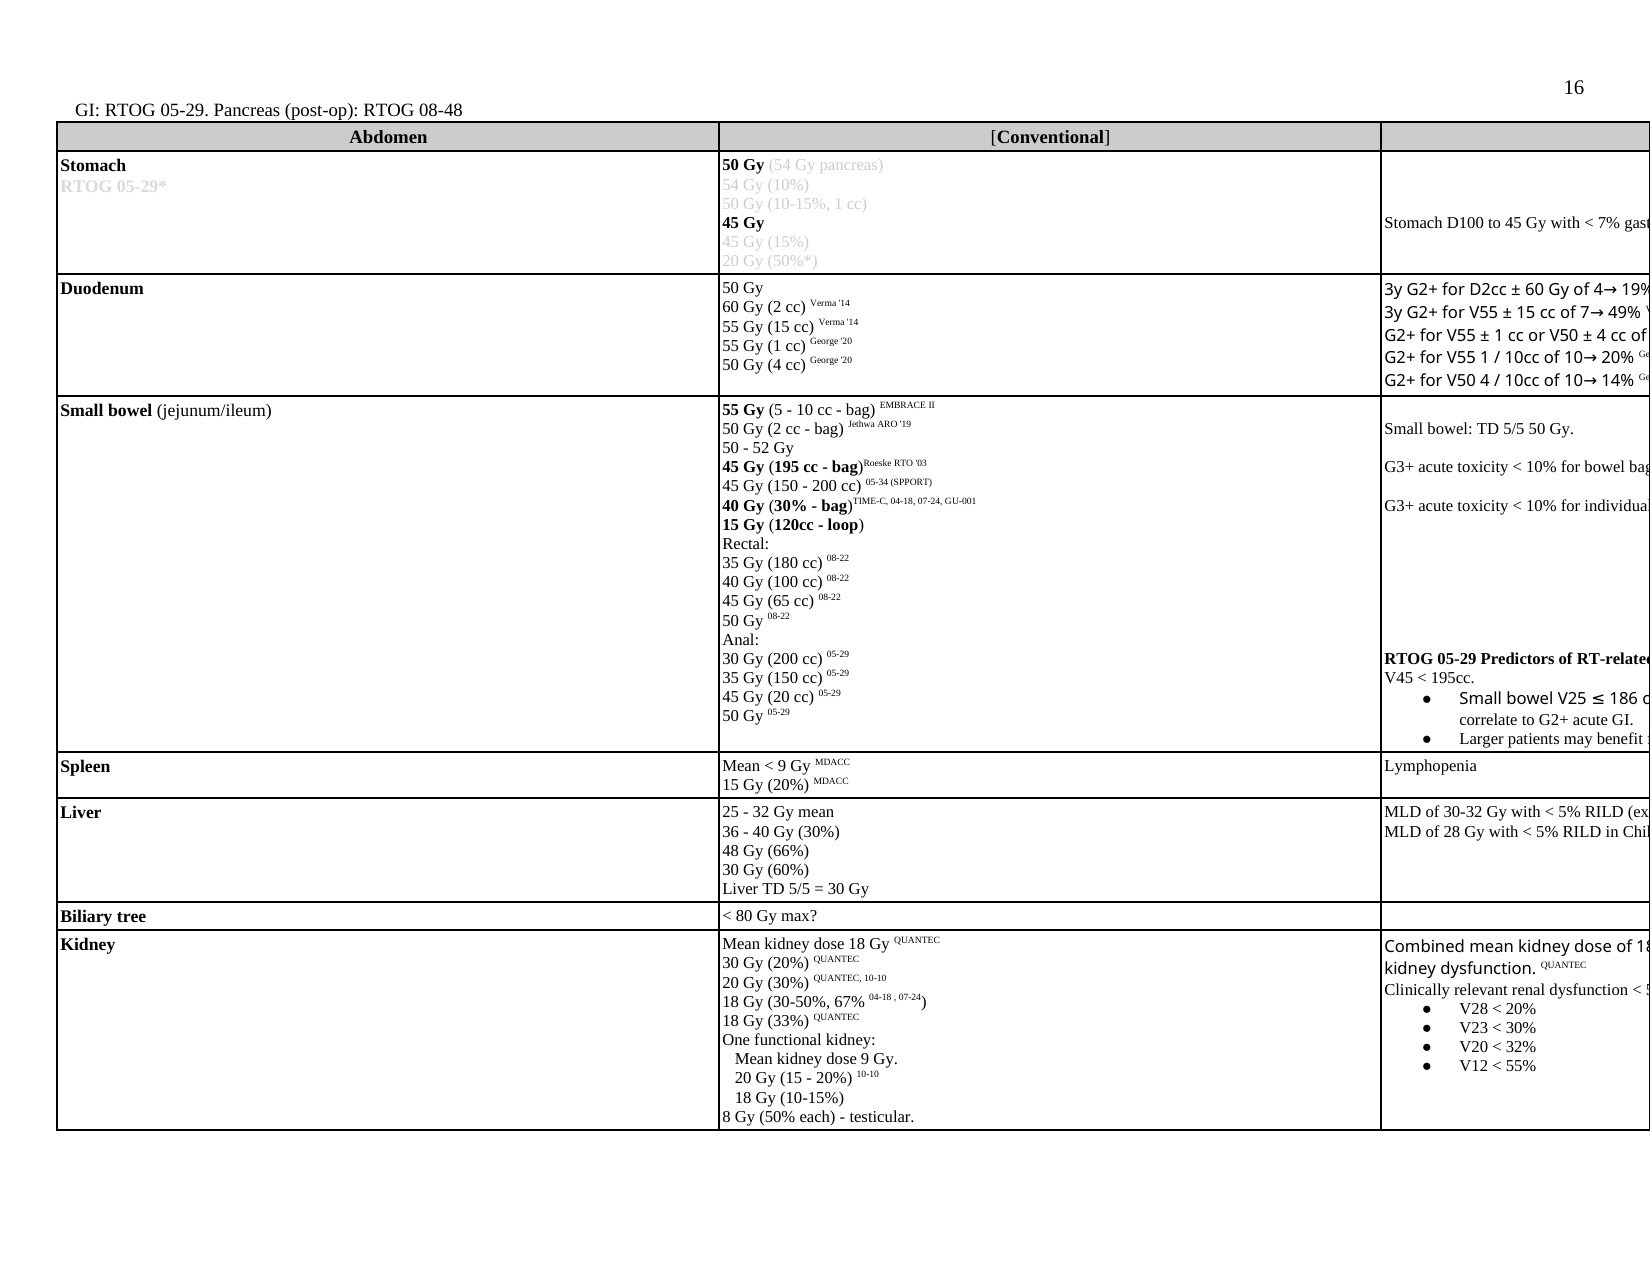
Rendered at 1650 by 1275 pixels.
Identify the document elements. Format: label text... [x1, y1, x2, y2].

table_cell 50 Gy (54 Gy pancreas) 54 Gy (10%) 50 Gy (10-15%, 1 cc) 45 Gy 45 Gy (15%) 20 Gy (50%*) [720, 152, 1380, 273]
table_cell Stomach D100 to 45 Gy with < 7% gastric ulceration. QUANTEC [1382, 152, 1649, 273]
table_cell Lymphopenia [1382, 753, 1649, 797]
table_cell Small bowel (jejunum/ileum) [58, 397, 718, 751]
table_header Abdomen [58, 123, 718, 150]
table_cell Liver [58, 799, 718, 901]
table_cell Mean kidney dose 18 Gy QUANTEC 30 Gy (20%) QUANTEC 20 Gy (30%) QUANTEC, 10-10 18 Gy (30-50%, 67% 04-18 , 07-24) 18 Gy (33%) QUANTEC One functional kidney: Mean kidney dose 9 Gy. 20 Gy (15 - 20%) 10-10 18 Gy (10-15%) 8 Gy (50% each) - testicular. [720, 931, 1380, 1129]
table_cell Small bowel: TD 5/5 50 Gy. G3+ acute toxicity < 10% for bowel bag V45 < 195 cc. QUANTEC G3+ acute toxicity < 10% for individual loops V15 < 120 cc QUANTEC RTOG 05-29 Predictors of RT-related GI toxicity [Olsen IJROBP '17]: Compare to Quantec V45 < 195cc. Small bowel V25 ≤ 186 cc, V30 ≤ 155 cc, V35 ≤ 41 cc, V40 ≤ 30.4 cc correlate to G2+ acute GI. Larger patients may benefit from being prone to decrease bowel dose. [1382, 397, 1649, 751]
table_cell Biliary tree [58, 903, 718, 929]
table_cell 55 Gy (5 - 10 cc - bag) EMBRACE II 50 Gy (2 cc - bag) Jethwa ARO '19 50 - 52 Gy 45 Gy (195 cc - bag)Roeske RTO '03 45 Gy (150 - 200 cc) 05-34 (SPPORT) 40 Gy (30% - bag)TIME-C, 04-18, 07-24, GU-001 15 Gy (120cc - loop) Rectal: 35 Gy (180 cc) 08-22 40 Gy (100 cc) 08-22 45 Gy (65 cc) 08-22 50 Gy 08-22 Anal: 30 Gy (200 cc) 05-29 35 Gy (150 cc) 05-29 45 Gy (20 cc) 05-29 50 Gy 05-29 [720, 397, 1380, 751]
table_cell 25 - 32 Gy mean 36 - 40 Gy (30%) 48 Gy (66%) 30 Gy (60%) Liver TD 5/5 = 30 Gy [720, 799, 1380, 901]
table_cell Mean < 9 Gy MDACC 15 Gy (20%) MDACC [720, 753, 1380, 797]
table_cell Duodenum [58, 275, 718, 394]
table_cell 50 Gy 60 Gy (2 cc) Verma '14 55 Gy (15 cc) Verma '14 55 Gy (1 cc) George '20 50 Gy (4 cc) George '20 [720, 275, 1380, 394]
table_cell < 80 Gy max? [720, 903, 1380, 929]
table_cell 3y G2+ for D2cc ± 60 Gy of 4→ 19% Verma '14 3y G2+ for V55 ± 15 cc of 7→ 49% Verma '14 G2+ for V55 ± 1 cc or V50 ± 4 cc of 4→ 8% George '20 G2+ for V55 1 / 10cc of 10→ 20% George '20 G2+ for V50 4 / 10cc of 10→ 14% George '20 [1382, 275, 1649, 394]
table_header [Conventional] [720, 123, 1380, 150]
table_cell MLD of 30-32 Gy with < 5% RILD (excludes cirrhosis). QUANTEC MLD of 28 Gy with < 5% RILD in Child-Pugh A / HCC. QUANTEC [1382, 799, 1649, 901]
table_cell [1382, 903, 1649, 929]
table_cell Kidney [58, 931, 718, 1129]
table_header [1382, 123, 1649, 150]
text GI: RTOG 05-29. Pancreas (post-op): RTOG 08-48 [75, 99, 1584, 121]
table_cell Combined mean kidney dose of 18 / 28 Gy with < 5 → < 50% clinically relevant kidney dysfunction. QUANTEC Clinically relevant renal dysfunction < 5% for the following values: QUANTEC V28 < 20% V23 < 30% V20 < 32% V12 < 55% [1382, 931, 1649, 1129]
table_cell Stomach RTOG 05-29* [58, 152, 718, 273]
table_cell Spleen [58, 753, 718, 797]
